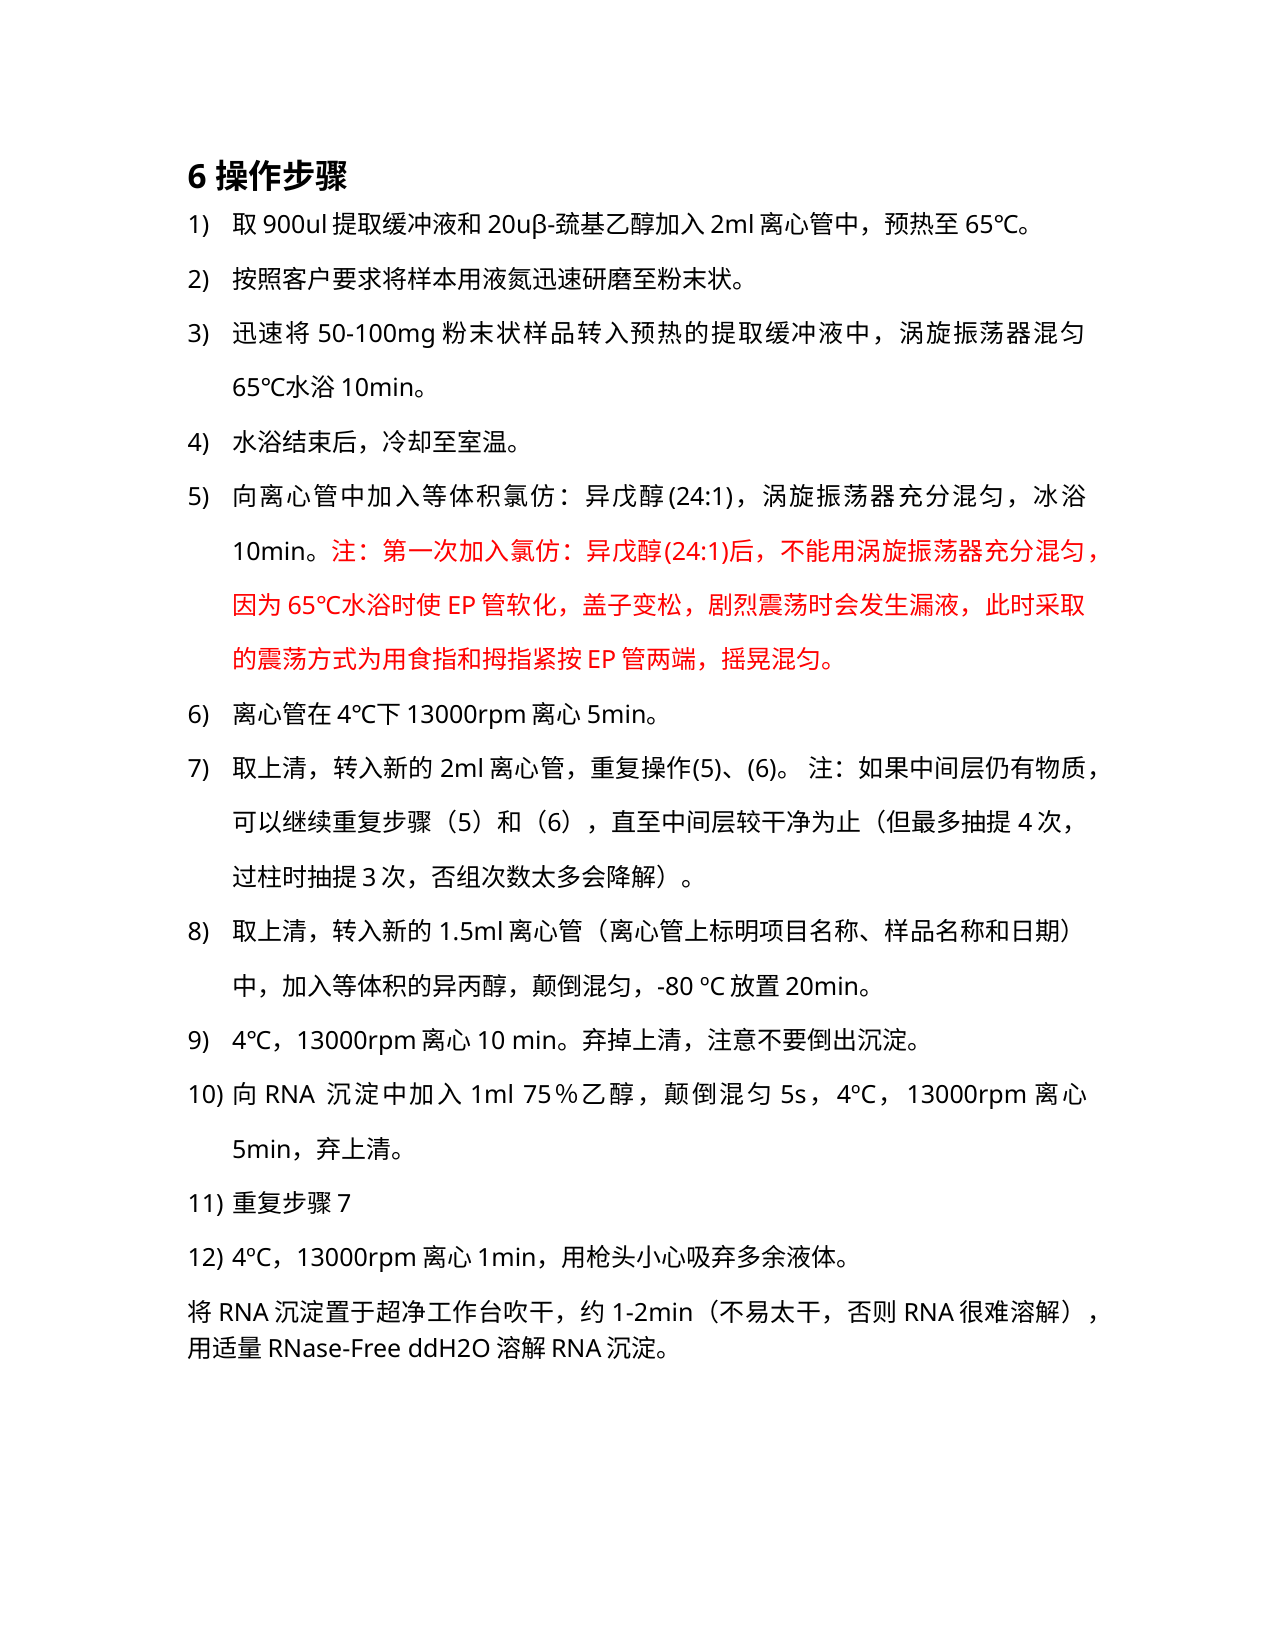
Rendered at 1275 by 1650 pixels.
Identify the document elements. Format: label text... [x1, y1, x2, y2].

list 取上清，转入新的2ml离心管，重复操作(5)、(6)。 注：如果中间层仍有物质，可以继续重复步骤（5）和（6），直至中间层较干净为止（但最多抽提4次，过柱时抽提3次，否组次数太多会降解）。 [187, 748, 1087, 893]
list 离心管在4℃下13000rpm离心5min。 [187, 694, 1087, 730]
list 取上清，转入新的1.5ml离心管（离心管上标明项目名称、样品名称和日期）中，加入等体积的异丙醇，颠倒混匀，-80 ºC放置20min。 [187, 912, 1087, 1002]
text 将RNA沉淀置于超净工作台吹干，约1-2min（不易太干，否则RNA很难溶解），用适量RNase-Free ddH2O溶解RNA沉淀。 [187, 1292, 1087, 1365]
list 按照客户要求将样本用液氮迅速研磨至粉末状。 [187, 259, 1087, 295]
list 重复步骤7 [187, 1183, 1087, 1220]
list 4℃，13000rpm离心10 min。弃掉上清，注意不要倒出沉淀。 [187, 1020, 1087, 1057]
list 4ºC，13000rpm离心1min，用枪头小心吸弃多余液体。 [187, 1238, 1087, 1274]
list 取 900ul提取缓冲液和20uβ-巯基乙醇加入2ml离心管中，预热至 65℃。 [187, 205, 1087, 241]
title 6 操作步骤 [187, 150, 1087, 198]
list 迅速将50-100mg粉末状样品转入预热的提取缓冲液中，涡旋振荡器混匀，65℃水浴10min。 [187, 313, 1087, 404]
list 向离心管中加入等体积氯仿：异戊醇(24:1)，涡旋振荡器充分混匀，冰浴10min。注：第一次加入氯仿：异戊醇(24:1)后，不能用涡旋振荡器充分混匀，因为65℃水浴时使EP管软化，盖子变松，剧烈震荡时会发生漏液，此时采取的震荡方式为用食指和拇指紧按EP管两端，摇晃混匀。 [187, 477, 1087, 676]
list 水浴结束后，冷却至室温。 [187, 422, 1087, 458]
list 向RNA 沉淀中加入1ml 75％乙醇，颠倒混匀5s，4ºC，13000rpm离心5min，弃上清。 [187, 1075, 1087, 1165]
